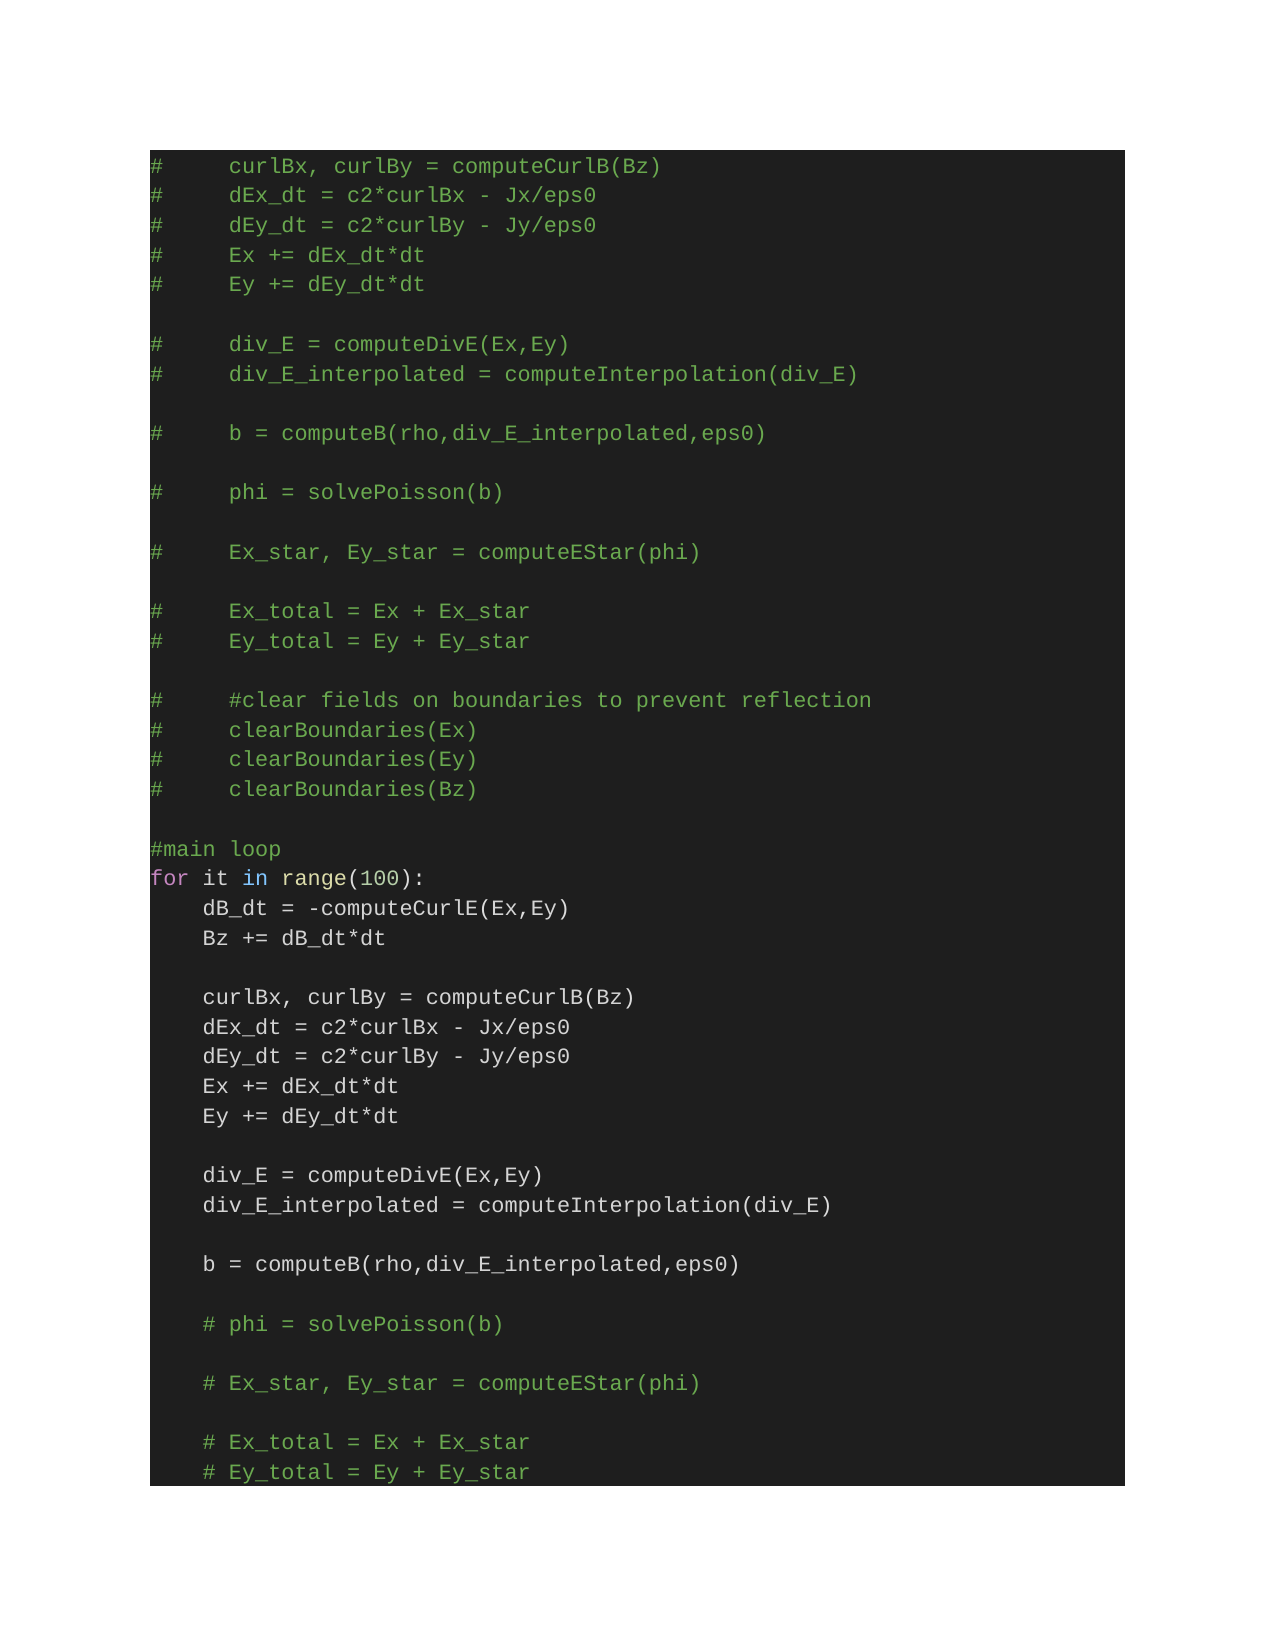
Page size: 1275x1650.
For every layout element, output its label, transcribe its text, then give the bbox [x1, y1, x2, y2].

text # Ex += dEx_dt*dt [150, 239, 1125, 269]
text # Ex_star, Ey_star = computeEStar(phi) [150, 536, 1125, 566]
text # Ex_total = Ex + Ex_star [150, 1427, 1125, 1456]
text # dEy_dt = c2*curlBy - Jy/eps0 [150, 209, 1125, 239]
text # b = computeB(rho,div_E_interpolated,eps0) [150, 417, 1125, 447]
text # clearBoundaries(Ex) [150, 714, 1125, 744]
text # Ex_star, Ey_star = computeEStar(phi) [150, 1367, 1125, 1397]
text Bz += dB_dt*dt [150, 922, 1125, 952]
text dEx_dt = c2*curlBx - Jx/eps0 [150, 1011, 1125, 1041]
text curlBx, curlBy = computeCurlB(Bz) [150, 981, 1125, 1011]
text # phi = solvePoisson(b) [150, 477, 1125, 506]
text # clearBoundaries(Bz) [150, 773, 1125, 803]
text div_E_interpolated = computeInterpolation(div_E) [150, 1189, 1125, 1219]
text # clearBoundaries(Ey) [150, 744, 1125, 773]
text b = computeB(rho,div_E_interpolated,eps0) [150, 1248, 1125, 1278]
text # phi = solvePoisson(b) [150, 1308, 1125, 1337]
text # Ex_total = Ex + Ex_star [150, 595, 1125, 625]
text # Ey_total = Ey + Ey_star [150, 625, 1125, 655]
text # div_E_interpolated = computeInterpolation(div_E) [150, 358, 1125, 387]
text # div_E = computeDivE(Ex,Ey) [150, 328, 1125, 358]
text dB_dt = -computeCurlE(Ex,Ey) [150, 892, 1125, 922]
text # Ey += dEy_dt*dt [150, 269, 1125, 298]
text # dEx_dt = c2*curlBx - Jx/eps0 [150, 180, 1125, 209]
text div_E = computeDivE(Ex,Ey) [150, 1159, 1125, 1189]
text #main loop [150, 833, 1125, 862]
text dEy_dt = c2*curlBy - Jy/eps0 [150, 1041, 1125, 1070]
text # curlBx, curlBy = computeCurlB(Bz) [150, 150, 1125, 180]
text Ex += dEx_dt*dt [150, 1070, 1125, 1100]
text # #clear fields on boundaries to prevent reflection [150, 684, 1125, 714]
text Ey += dEy_dt*dt [150, 1100, 1125, 1130]
text for it in range(100): [150, 862, 1125, 892]
text # Ey_total = Ey + Ey_star [150, 1456, 1125, 1486]
